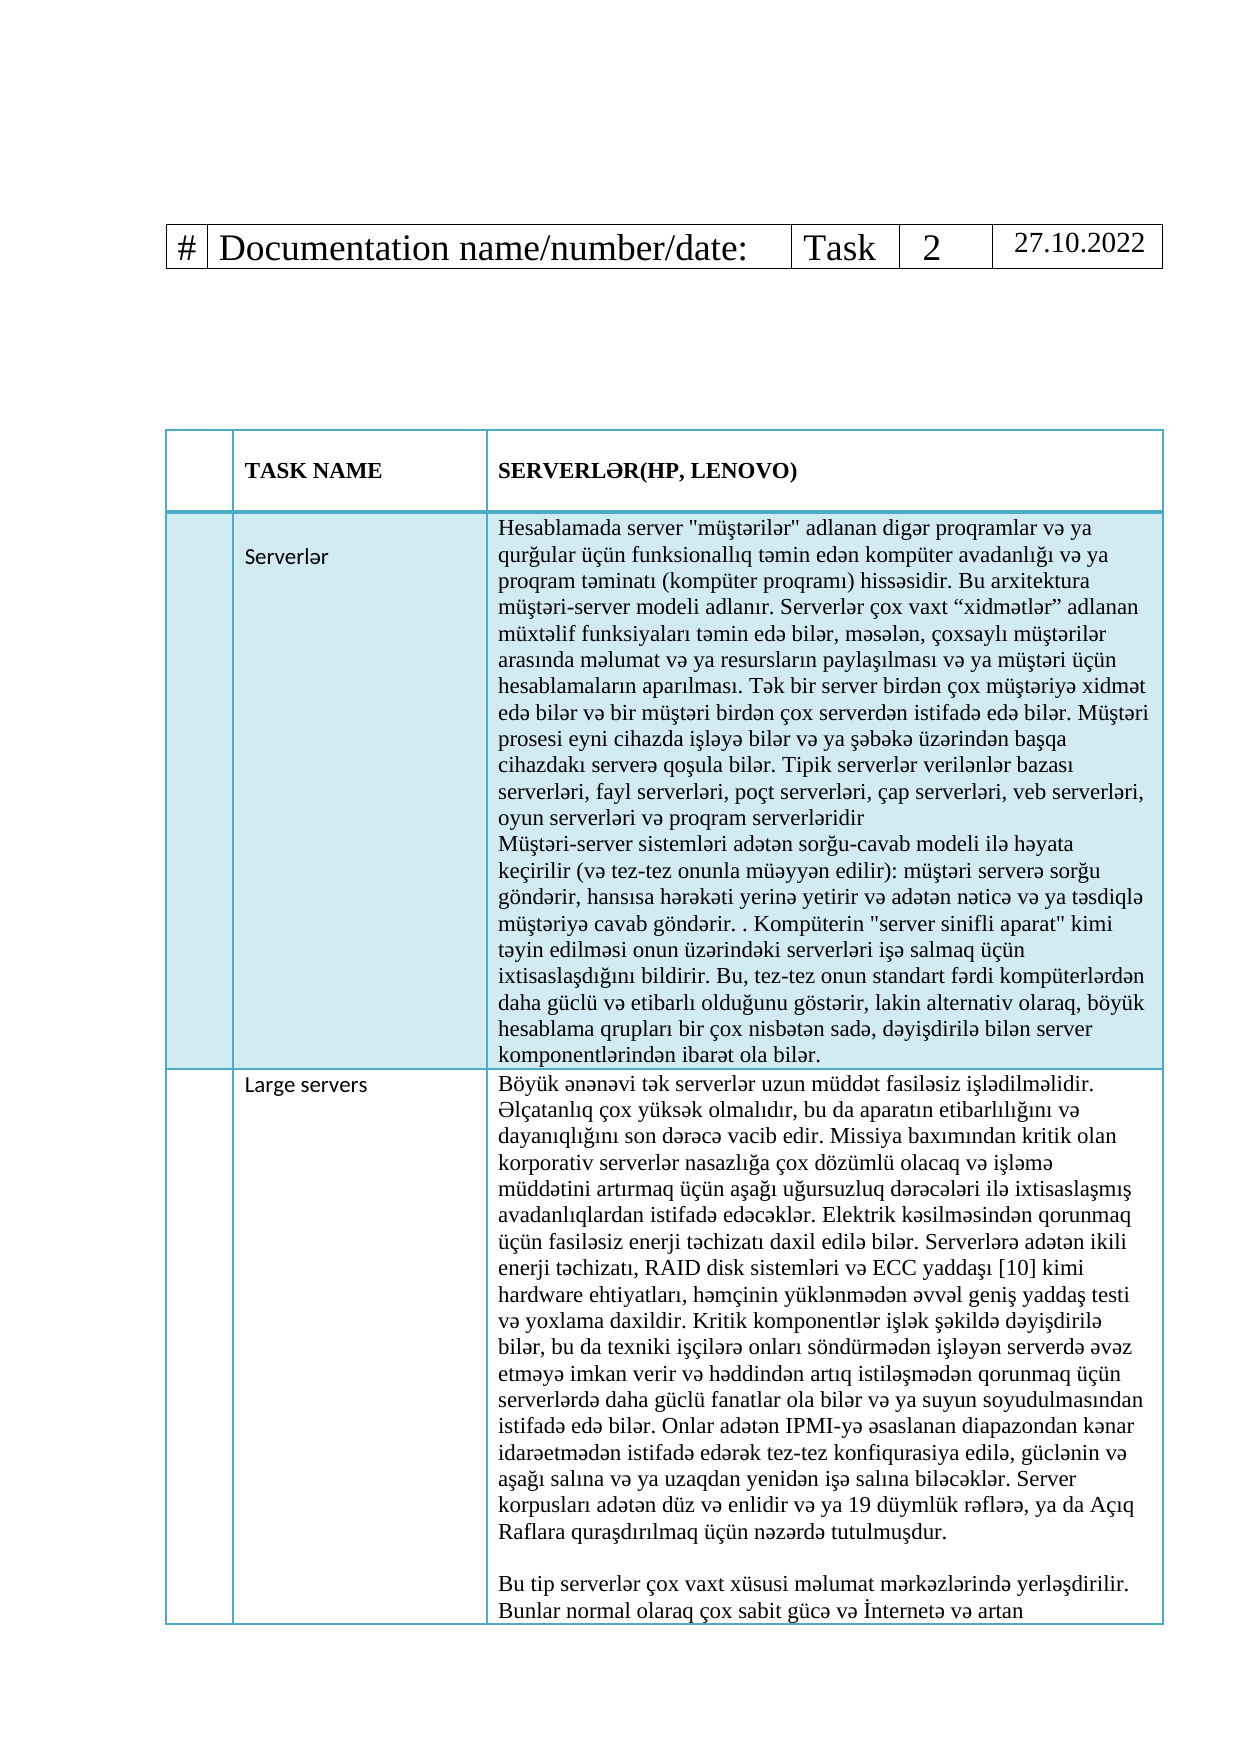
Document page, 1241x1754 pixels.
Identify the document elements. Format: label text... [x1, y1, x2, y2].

table_header 2 [900, 225, 992, 268]
table_cell Serverlər [234, 514, 486, 1068]
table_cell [488, 1070, 1162, 1623]
table_cell Large servers [234, 1070, 486, 1623]
table_header 27.10.2022 [993, 225, 1162, 268]
table_header TASK NAME [234, 431, 486, 509]
table_cell [167, 1070, 232, 1623]
table_header Task [792, 225, 899, 268]
table_header SERVERLƏR(HP, LENOVO) [488, 431, 1162, 509]
table_cell [167, 514, 232, 1068]
table_cell Hesablamada server "müştərilər" adlanan digər proqramlar və ya qurğular üçün funksionallıq təmin edən kompüter avadanlığı və ya proqram təminatı (kompüter proqramı) hissəsidir. Bu arxitektura müştəri-server modeli adlanır. Serverlər çox vaxt “xidmətlər” adlanan müxtəlif funksiyaları təmin edə bilər, məsələn, çoxsaylı müştərilər arasında məlumat və ya resursların paylaşılması və ya müştəri üçün hesablamaların aparılması. Tək bir server birdən çox müştəriyə xidmət edə bilər və bir müştəri birdən çox serverdən istifadə edə bilər. Müştəri prosesi eyni cihazda işləyə bilər və ya şəbəkə üzərindən başqa cihazdakı serverə qoşula bilər. Tipik serverlər verilənlər bazası serverləri, fayl serverləri, poçt serverləri, çap serverləri, veb serverləri, oyun serverləri və proqram serverləridir Müştəri-server sistemləri adətən sorğu-cavab modeli ilə həyata keçirilir (və tez-tez onunla müəyyən edilir): müştəri serverə sorğu göndərir, hansısa hərəkəti yerinə yetirir və adətən nəticə və ya təsdiqlə müştəriyə cavab göndərir. . Kompüterin "server sinifli aparat" kimi təyin edilməsi onun üzərindəki serverləri işə salmaq üçün ixtisaslaşdığını bildirir. Bu, tez-tez onun standart fərdi kompüterlərdən daha güclü və etibarlı olduğunu göstərir, lakin alternativ olaraq, böyük hesablama qrupları bir çox nisbətən sadə, dəyişdirilə bilən server komponentlərindən ibarət ola bilər. [488, 514, 1162, 1068]
table_header # [167, 225, 207, 268]
table_header [167, 431, 232, 509]
table_header Documentation name/number/date: [208, 225, 791, 268]
